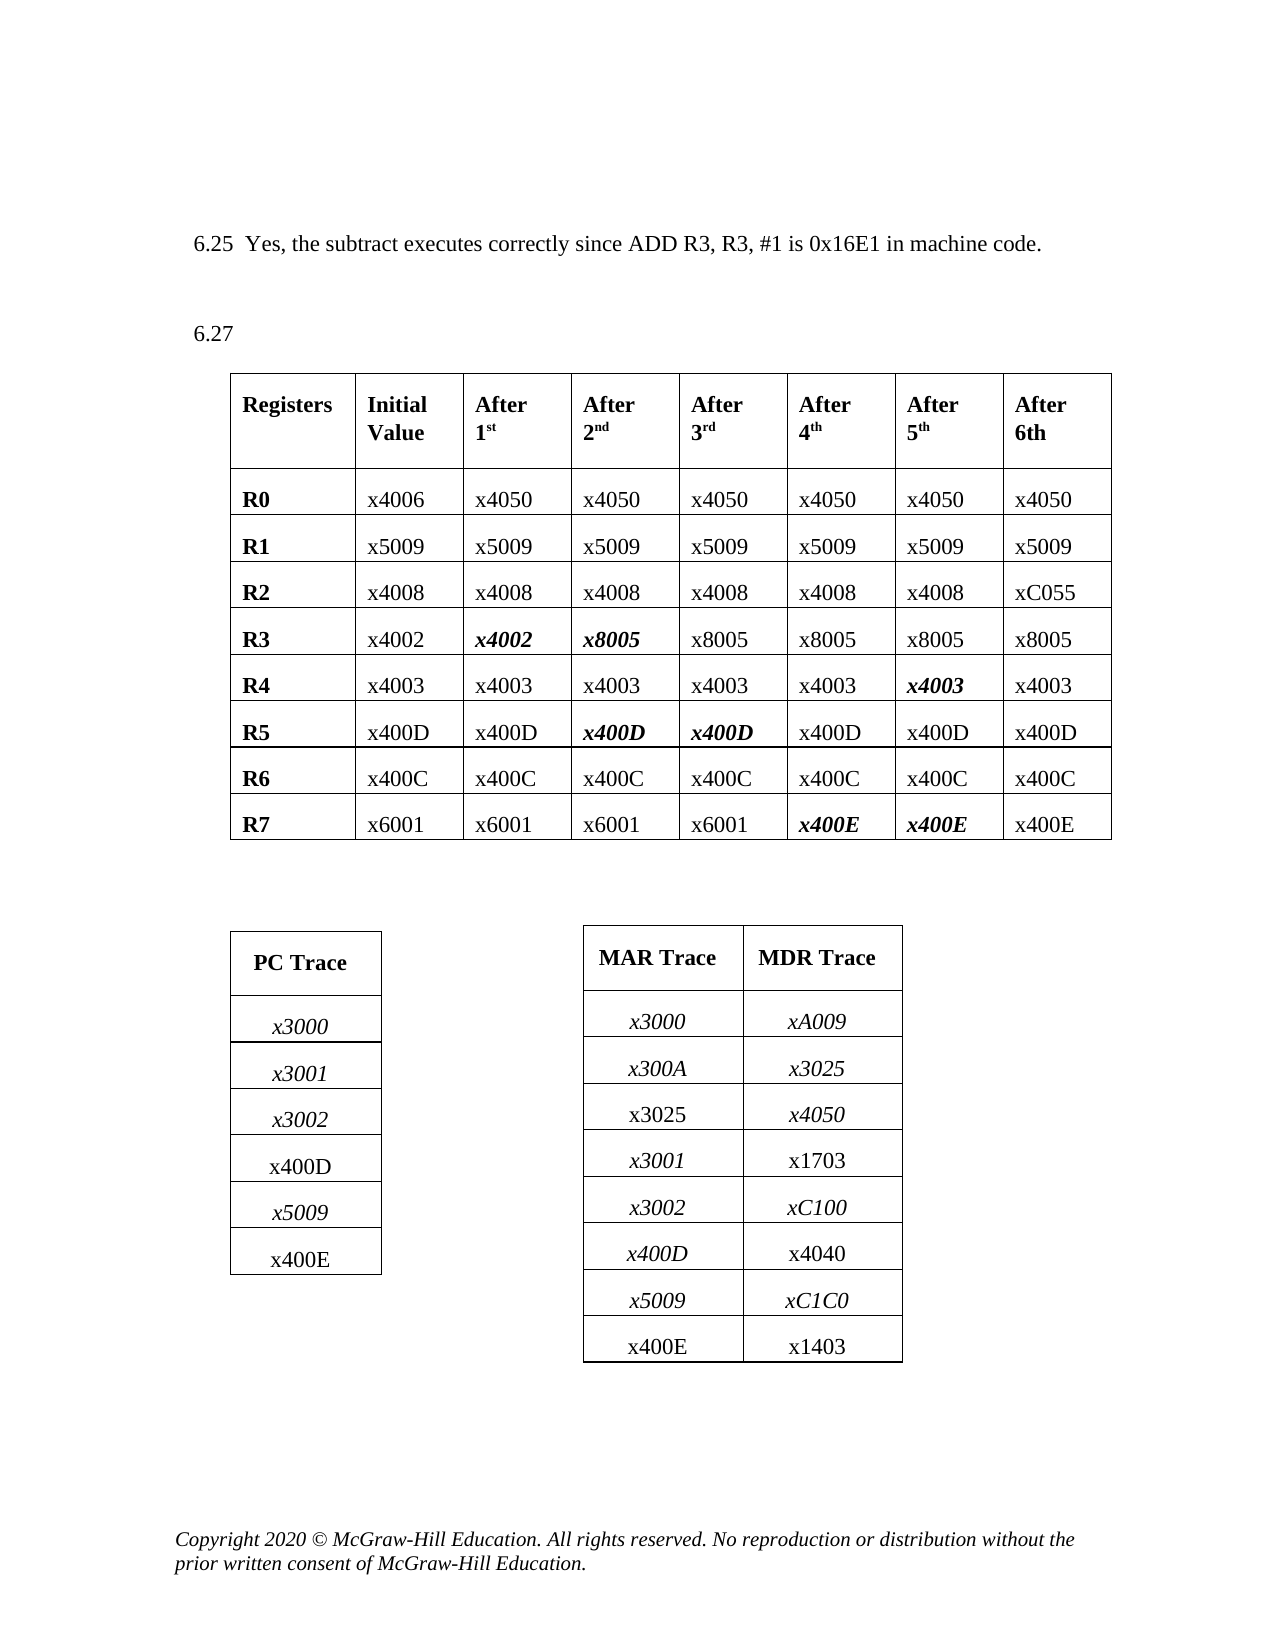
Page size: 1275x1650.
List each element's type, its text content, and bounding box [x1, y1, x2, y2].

table_cell x400D [584, 1223, 743, 1268]
table_cell x5009 [1004, 515, 1111, 561]
table_cell x300A [584, 1037, 743, 1083]
text 6.25 Yes, the subtract executes correctly since ADD R3, R3, #1 is 0x16E1 in machine code. [193, 230, 1100, 256]
table_cell x4050 [464, 469, 571, 514]
table_cell x3025 [744, 1037, 902, 1083]
table_header Registers [231, 374, 355, 468]
table_cell x400E [231, 1228, 381, 1274]
table_cell x8005 [1004, 608, 1111, 653]
table_cell R7 [231, 794, 355, 839]
table_cell x3000 [231, 996, 381, 1041]
table_cell x4003 [356, 655, 463, 700]
table_header After 2nd [572, 374, 679, 468]
table_cell x400C [788, 748, 895, 793]
table_cell x4002 [356, 608, 463, 653]
table_cell x8005 [572, 608, 679, 653]
table_cell x4050 [896, 469, 1003, 514]
table_cell x5009 [464, 515, 571, 561]
table_cell R6 [231, 748, 355, 793]
table_cell x400E [584, 1316, 743, 1361]
table_cell x400D [896, 701, 1003, 746]
table_cell x400C [356, 748, 463, 793]
table_cell x3001 [584, 1130, 743, 1176]
table_cell x400D [231, 1135, 381, 1181]
table_cell x4003 [896, 655, 1003, 700]
table_cell x400E [896, 794, 1003, 839]
table_cell x5009 [788, 515, 895, 561]
table_cell x8005 [896, 608, 1003, 653]
table_cell x4050 [744, 1084, 902, 1129]
table_cell x4003 [1004, 655, 1111, 700]
table_header After 3rd [680, 374, 787, 468]
table_cell x6001 [356, 794, 463, 839]
table_cell xC100 [744, 1177, 902, 1222]
table_cell x400C [896, 748, 1003, 793]
table_cell x4050 [680, 469, 787, 514]
table_cell x5009 [572, 515, 679, 561]
table_cell x5009 [231, 1182, 381, 1227]
table_cell x400D [1004, 701, 1111, 746]
table_cell x6001 [572, 794, 679, 839]
table_cell x3025 [584, 1084, 743, 1129]
table_cell R0 [231, 469, 355, 514]
table_cell x3001 [231, 1043, 381, 1088]
table_cell x4008 [680, 562, 787, 607]
table_cell x4050 [1004, 469, 1111, 514]
table_header MDR Trace [744, 926, 902, 990]
table_cell x400D [788, 701, 895, 746]
table_cell x4008 [464, 562, 571, 607]
table_cell x4003 [572, 655, 679, 700]
table_cell x5009 [680, 515, 787, 561]
text 6.27 [193, 320, 1100, 373]
table_header After 4th [788, 374, 895, 468]
table_cell x400D [464, 701, 571, 746]
table_cell x400D [356, 701, 463, 746]
table_cell R2 [231, 562, 355, 607]
table_cell x4040 [744, 1223, 902, 1268]
table_cell x4003 [680, 655, 787, 700]
table_cell R4 [231, 655, 355, 700]
table_cell xA009 [744, 991, 902, 1036]
table_cell x4008 [572, 562, 679, 607]
table_cell x1403 [744, 1316, 902, 1361]
table_cell x4003 [464, 655, 571, 700]
table_cell x400C [464, 748, 571, 793]
table_cell x1703 [744, 1130, 902, 1176]
table_cell x4050 [572, 469, 679, 514]
table_cell x4003 [788, 655, 895, 700]
table_cell x8005 [788, 608, 895, 653]
table_cell x4008 [896, 562, 1003, 607]
table_cell x6001 [680, 794, 787, 839]
table_cell x400E [788, 794, 895, 839]
table_cell R3 [231, 608, 355, 653]
table_cell x6001 [464, 794, 571, 839]
table_header MAR Trace [584, 926, 743, 990]
table_cell x3002 [231, 1089, 381, 1134]
table_cell x400D [680, 701, 787, 746]
table_cell x8005 [680, 608, 787, 653]
table_cell x4006 [356, 469, 463, 514]
table_cell x5009 [896, 515, 1003, 561]
table_cell xC1C0 [744, 1270, 902, 1315]
table_cell x400C [572, 748, 679, 793]
table_cell x400C [1004, 748, 1111, 793]
table_cell xC055 [1004, 562, 1111, 607]
table_cell x3002 [584, 1177, 743, 1222]
table_header After 5th [896, 374, 1003, 468]
table_cell R5 [231, 701, 355, 746]
table_cell x4008 [788, 562, 895, 607]
table_header After 6th [1004, 374, 1111, 468]
table_cell x3000 [584, 991, 743, 1036]
table_cell x4050 [788, 469, 895, 514]
table_header Initial Value [356, 374, 463, 468]
table_header PC Trace [231, 932, 381, 995]
table_cell x400E [1004, 794, 1111, 839]
table_cell x400D [572, 701, 679, 746]
table_cell x400C [680, 748, 787, 793]
table_cell x4002 [464, 608, 571, 653]
table_cell R1 [231, 515, 355, 561]
table_header After 1st [464, 374, 571, 468]
table_cell x4008 [356, 562, 463, 607]
table_cell x5009 [356, 515, 463, 561]
table_cell x5009 [584, 1270, 743, 1315]
